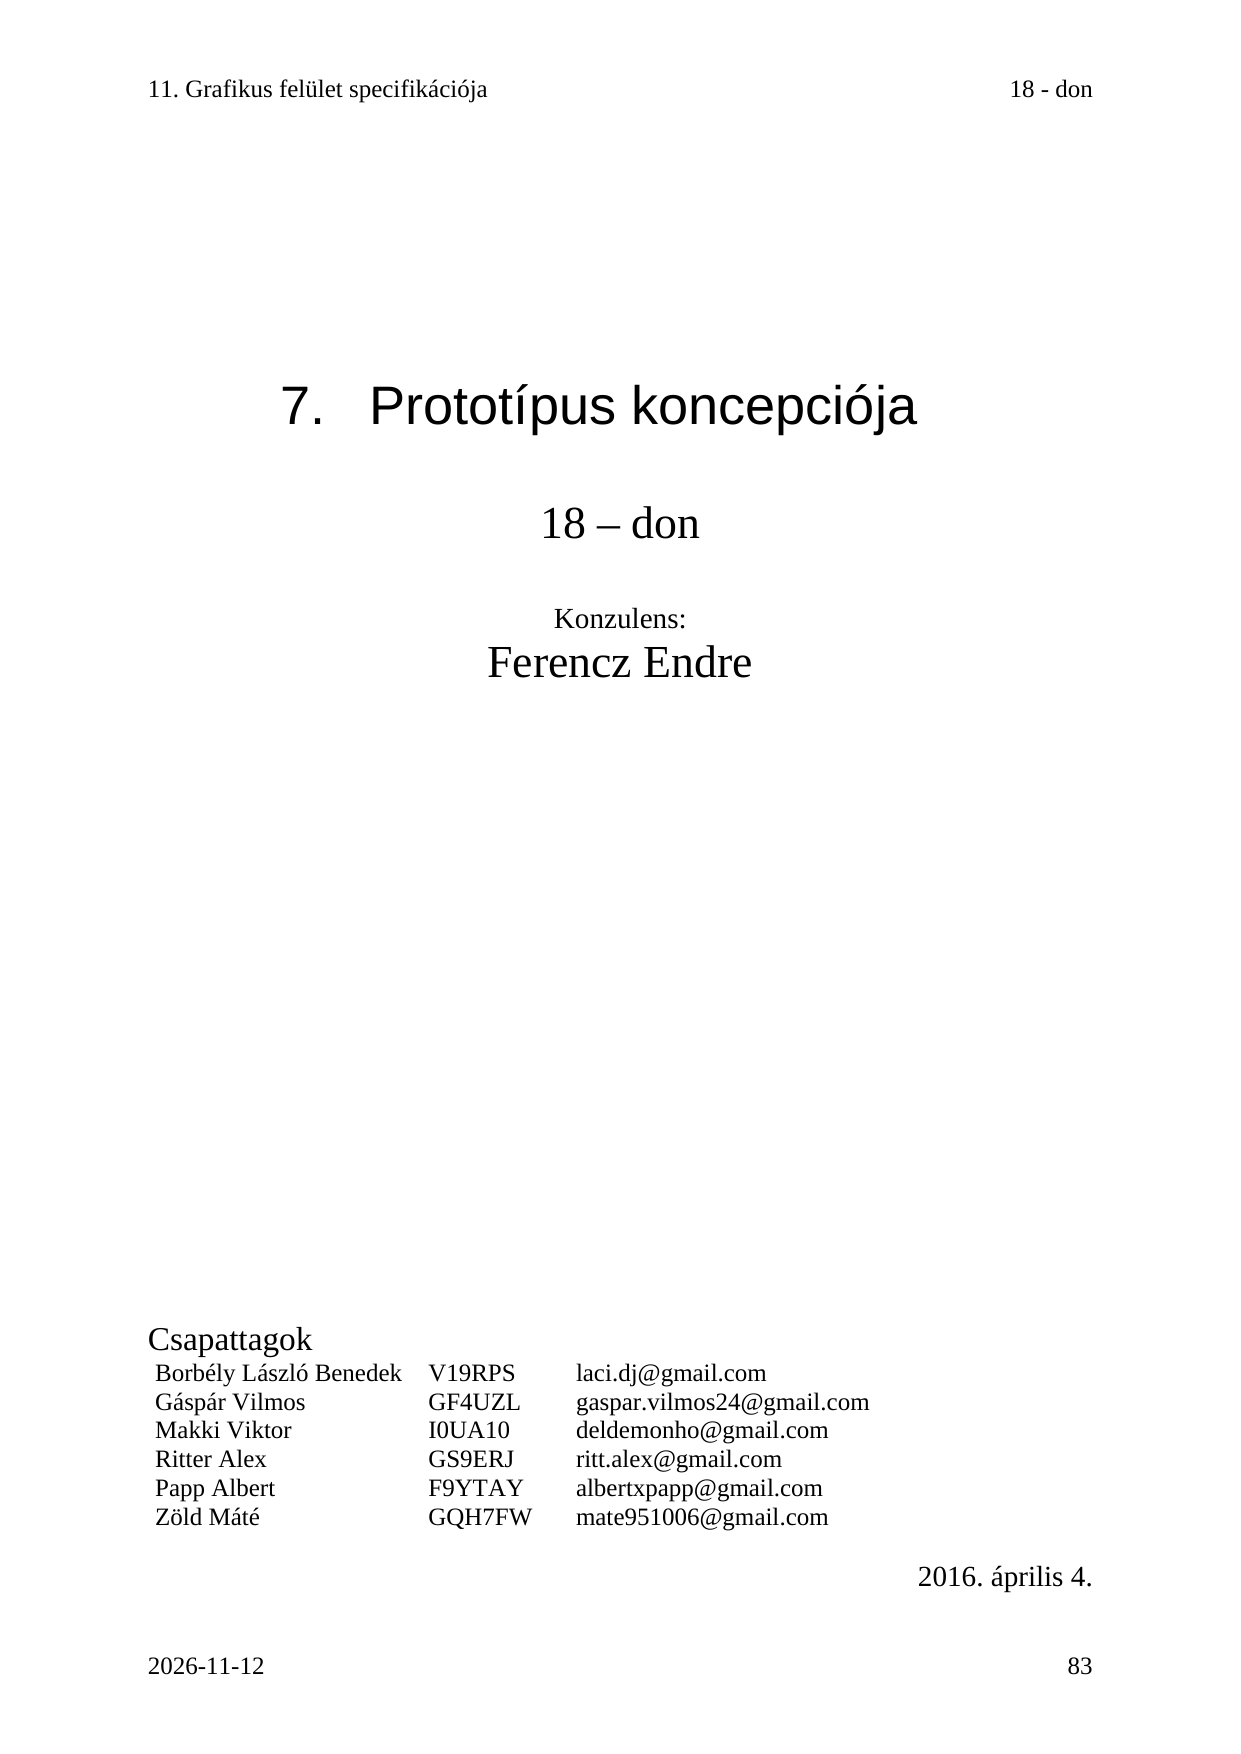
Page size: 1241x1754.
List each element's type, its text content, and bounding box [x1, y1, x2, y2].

text 2016. április 4. [148, 1559, 1092, 1593]
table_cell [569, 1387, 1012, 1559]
subtitle Prototípus koncepciója [281, 374, 1019, 436]
text Csapattagok [148, 1319, 1092, 1358]
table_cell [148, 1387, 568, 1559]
text 18 – don [148, 495, 1092, 548]
text Ferencz Endre [148, 634, 1092, 687]
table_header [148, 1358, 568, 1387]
text Konzulens: [148, 601, 1092, 634]
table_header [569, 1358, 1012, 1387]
